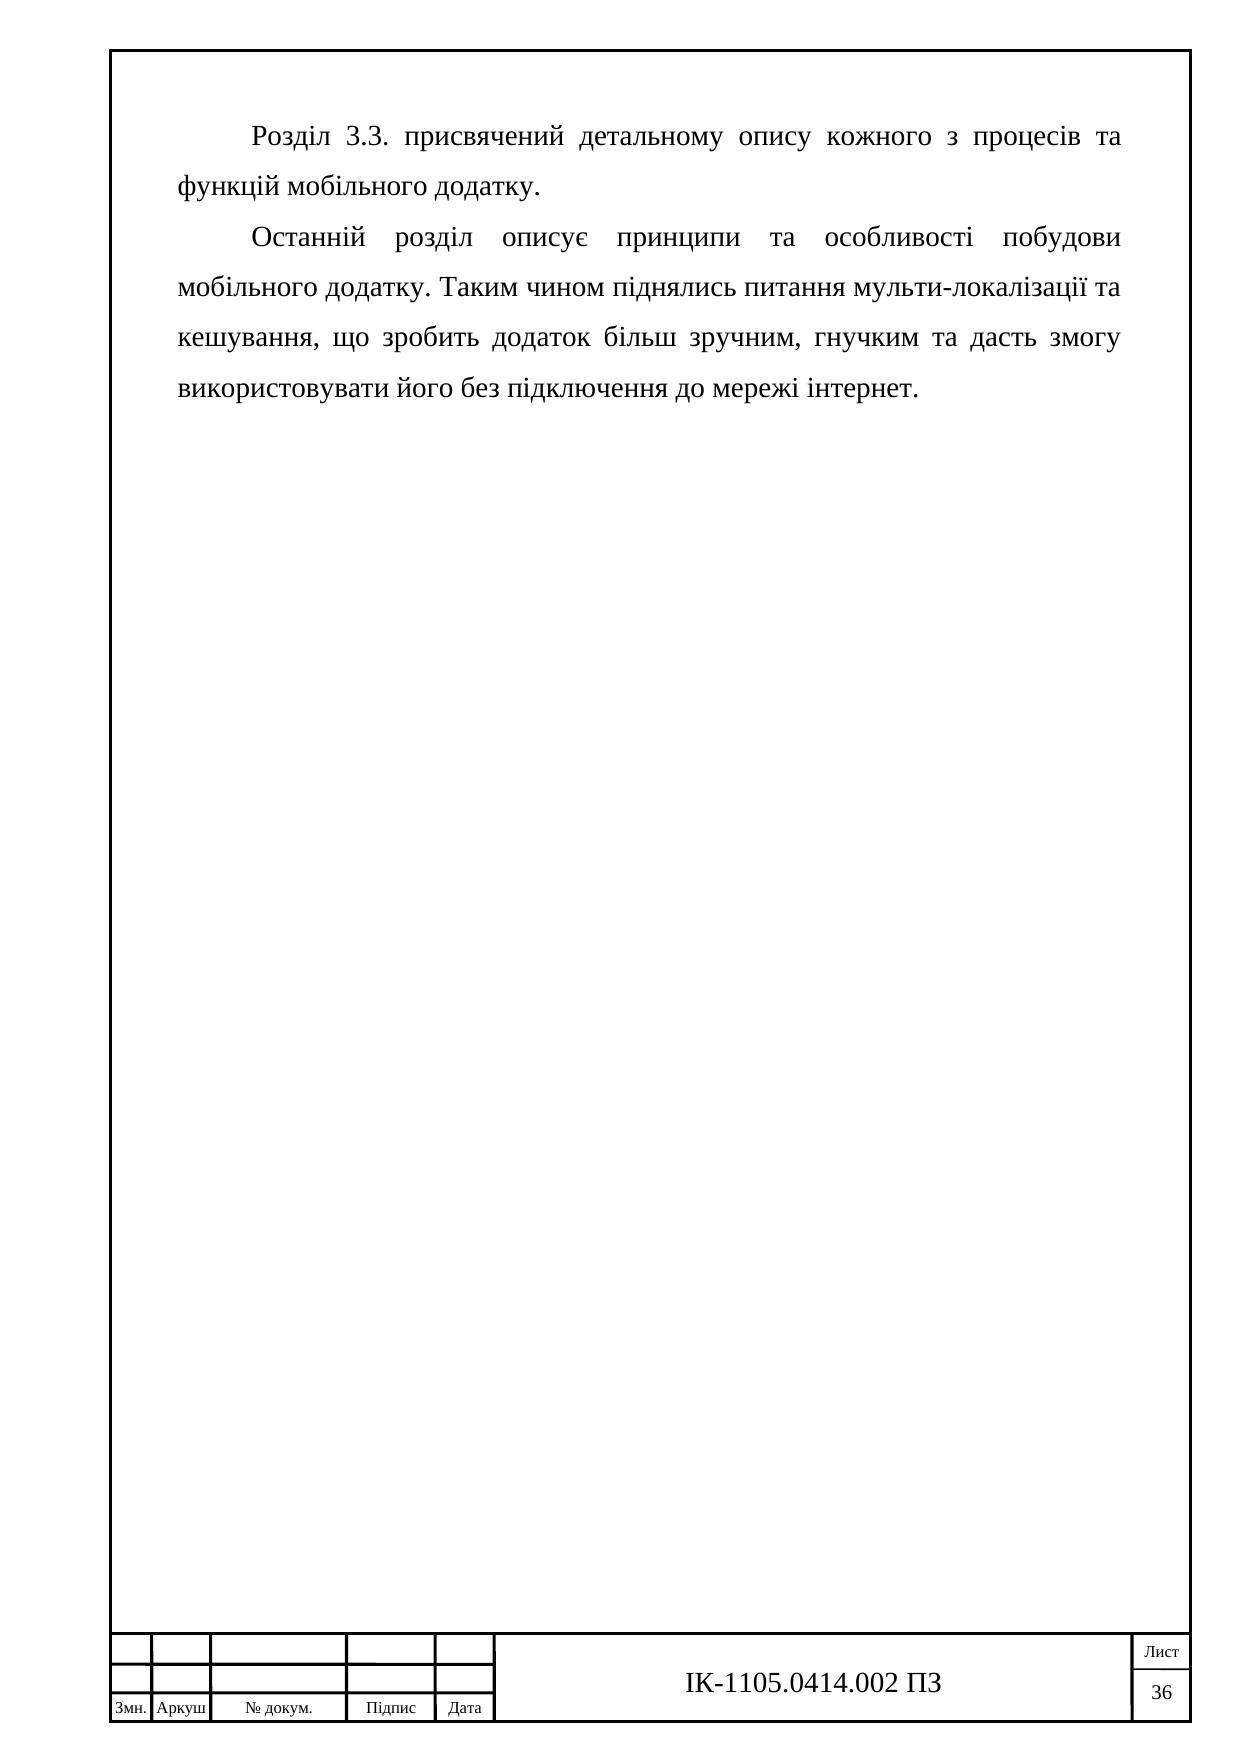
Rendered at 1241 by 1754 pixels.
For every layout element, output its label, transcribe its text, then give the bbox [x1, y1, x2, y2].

text Останній розділ описує принципи та особливості побудови мобільного додатку. Таким чином піднялись питання мульти-локалізації та кешування, що зробить додаток більш зручним, гнучким та дасть змогу використовувати його без підключення до мережі інтернет. [177, 219, 1122, 403]
text Розділ 3.3. присвячений детальному опису кожного з процесів та функцій мобільного додатку. [177, 118, 1122, 202]
